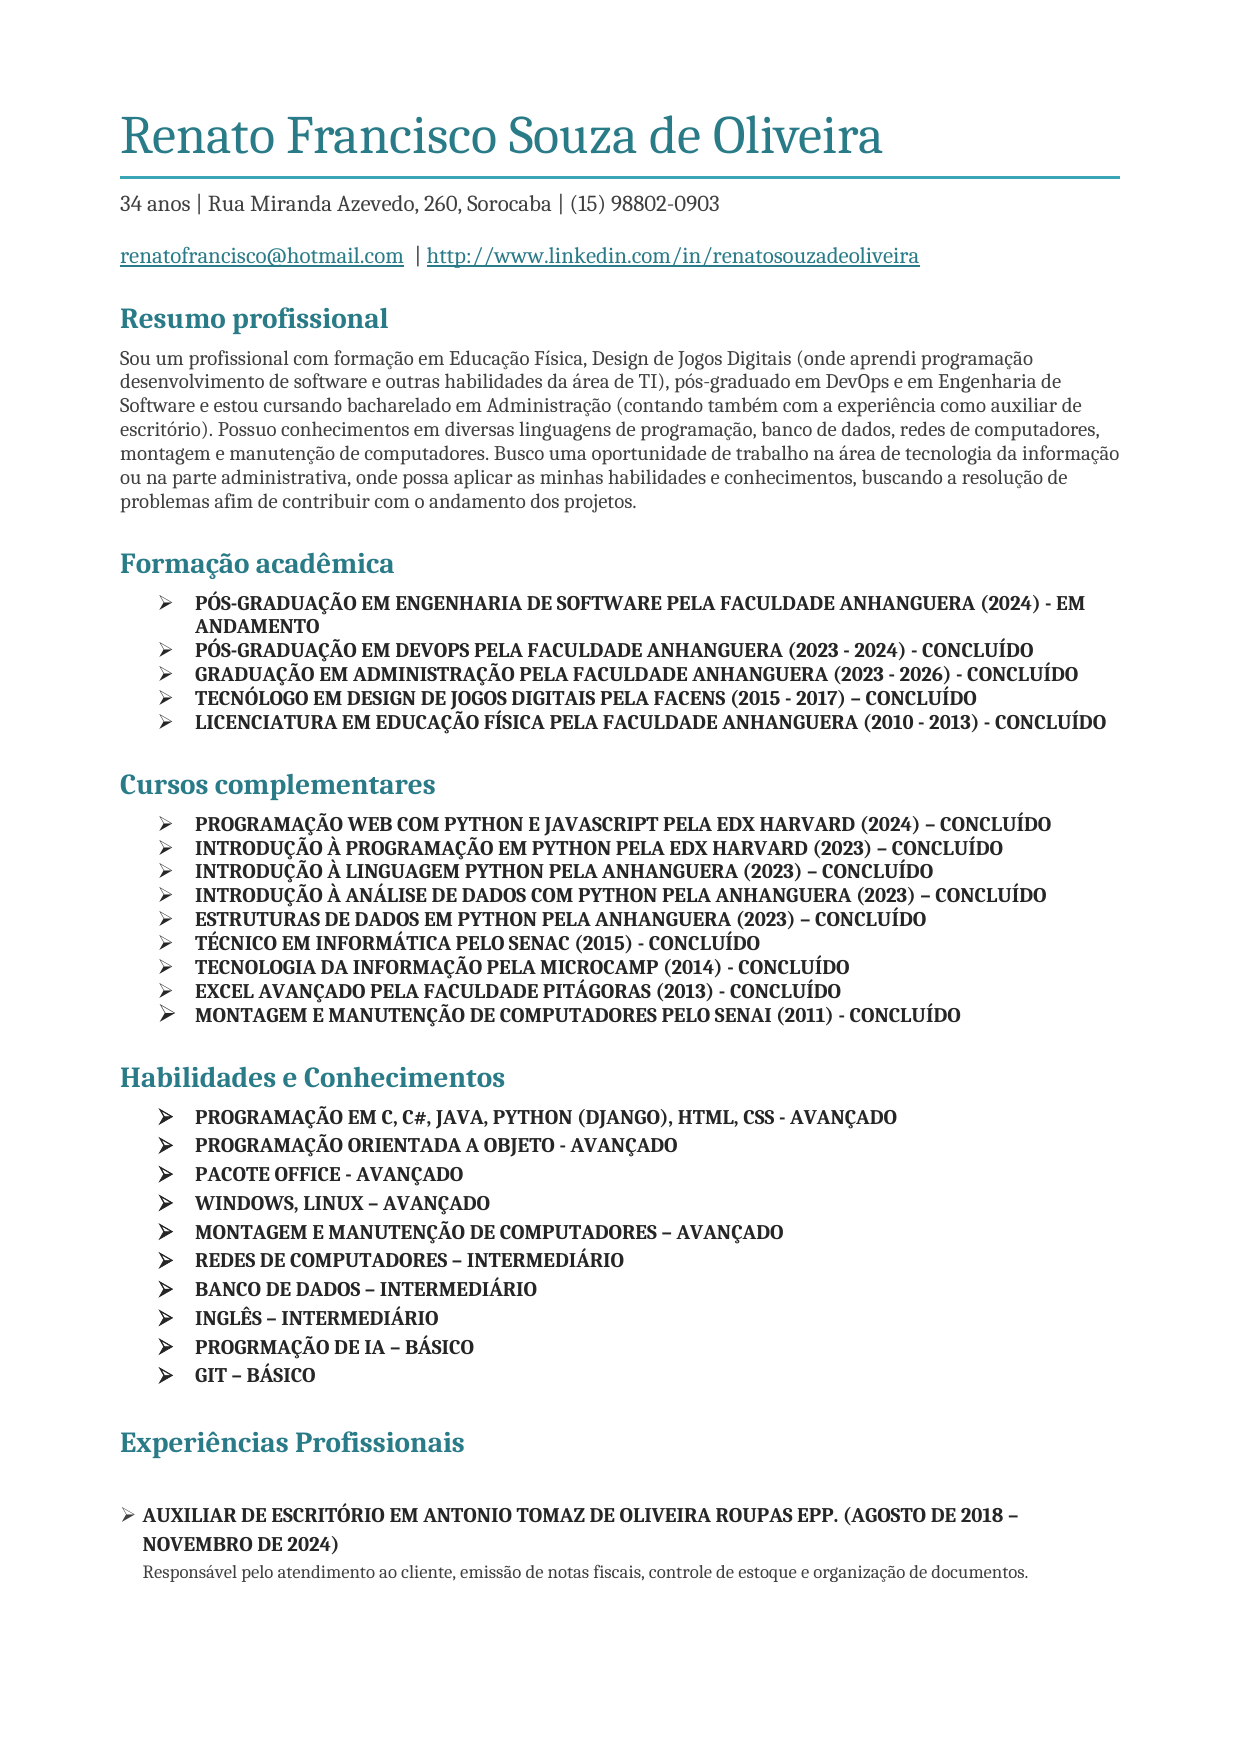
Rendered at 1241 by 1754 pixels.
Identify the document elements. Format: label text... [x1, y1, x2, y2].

list Auxiliar de escritório em Antonio Tomaz de Oliveira Roupas Epp. (Agosto de 2018 – NOVEMBRO DE 2024) [120, 1504, 1120, 1556]
subtitle Montagem e Manutenção de Computadores pelo SENAI (2011) - Concluído [157, 1004, 1120, 1028]
list Programação Orientada a Objeto - Avançado [157, 1134, 1120, 1158]
list Montagem e Manutenção de Computadores – Avançado [157, 1220, 1120, 1244]
list Windows, Linux – Avançado [157, 1192, 1120, 1216]
subtitle Licenciatura em Educação Física pela Faculdade Anhanguera (2010 - 2013) - Concluído [157, 711, 1120, 735]
list git – básico [157, 1364, 1120, 1388]
subtitle Técnico em Informática pelo SENAC (2015) - Concluído [157, 932, 1120, 956]
list PROGRMAÇÃO DE IA – BÁSICO [157, 1335, 1120, 1359]
subtitle pós-Graduação em Engenharia de software pela Faculdade Anhanguera (2024) - Em andamento [157, 591, 1120, 639]
subtitle Introdução à linguagem Python pela Anhanguera (2023) – Concluído [157, 860, 1120, 884]
text Sou um profissional com formação em Educação Física, Design de Jogos Digitais (onde aprendi programação desenvolvimento de software e outras habilidades da área de TI), pós-graduado em DevOps e em Engenharia de Software e estou cursando bacharelado em Administração (contando também com a experiência como auxiliar de escritório). Possuo conhecimentos em diversas linguagens de programação, banco de dados, redes de computadores, montagem e manutenção de computadores. Busco uma oportunidade de trabalho na área de tecnologia da informação ou na parte administrativa, onde possa aplicar as minhas habilidades e conhecimentos, buscando a resolução de problemas afim de contribuir com o andamento dos projetos. [120, 346, 1120, 514]
subtitle Estruturas de Dados em Python pela Anhanguera (2023) – Concluído [157, 908, 1120, 932]
list Inglês – IntermediáriO [157, 1307, 1120, 1331]
subtitle pós-Graduação em devops pela Faculdade Anhanguera (2023 - 2024) - Concluído [157, 639, 1120, 663]
subtitle Cursos complementares [120, 768, 1120, 802]
subtitle Excel Avançado pela Faculdade Pitágoras (2013) - Concluído [157, 980, 1120, 1004]
subtitle Tecnologia da Informação pela Microcamp (2014) - Concluído [157, 956, 1120, 980]
subtitle s Profissionais [120, 1426, 1120, 1460]
title Renato Francisco Souza de Oliveira [120, 105, 1120, 176]
list Programação em C, C#, Java, Python (Django), HTML, CSS - Avançado [157, 1105, 1120, 1129]
list Redes de computadores – Intermediário [157, 1249, 1120, 1273]
text 34 anos | Rua Miranda Azevedo, 260, Sorocaba | (15) 98802-0903 [120, 191, 1120, 218]
subtitle Introdução à programação em Python pela EDX Harvard (2023) – Concluído [157, 836, 1120, 860]
subtitle Resumo profissional [120, 302, 1120, 336]
subtitle Programação web com python e javascript pela EDX Harvard (2024) – Concluído [157, 812, 1120, 836]
subtitle Tecnólogo em Design de Jogos Digitais pela FACENS (2015 - 2017) – Concluído [157, 687, 1120, 711]
list Pacote Office - Avançado [157, 1163, 1120, 1187]
subtitle Formação acadêmica [120, 547, 1120, 581]
list Banco de Dados – Intermediário [157, 1278, 1120, 1302]
text renatofrancisco@hotmail.com | http://www.linkedin.com/in/renatosouzadeoliveira [120, 243, 1120, 269]
subtitle Introdução à Análise de Dados com Python pela Anhanguera (2023) – Concluído [157, 884, 1120, 908]
list Responsável pelo atendimento ao cliente, emissão de notas fiscais, controle de estoque e organização de documentos. [142, 1561, 1120, 1583]
subtitle Graduação em Administração pela Faculdade Anhanguera (2023 - 2026) - Concluído [157, 663, 1120, 687]
